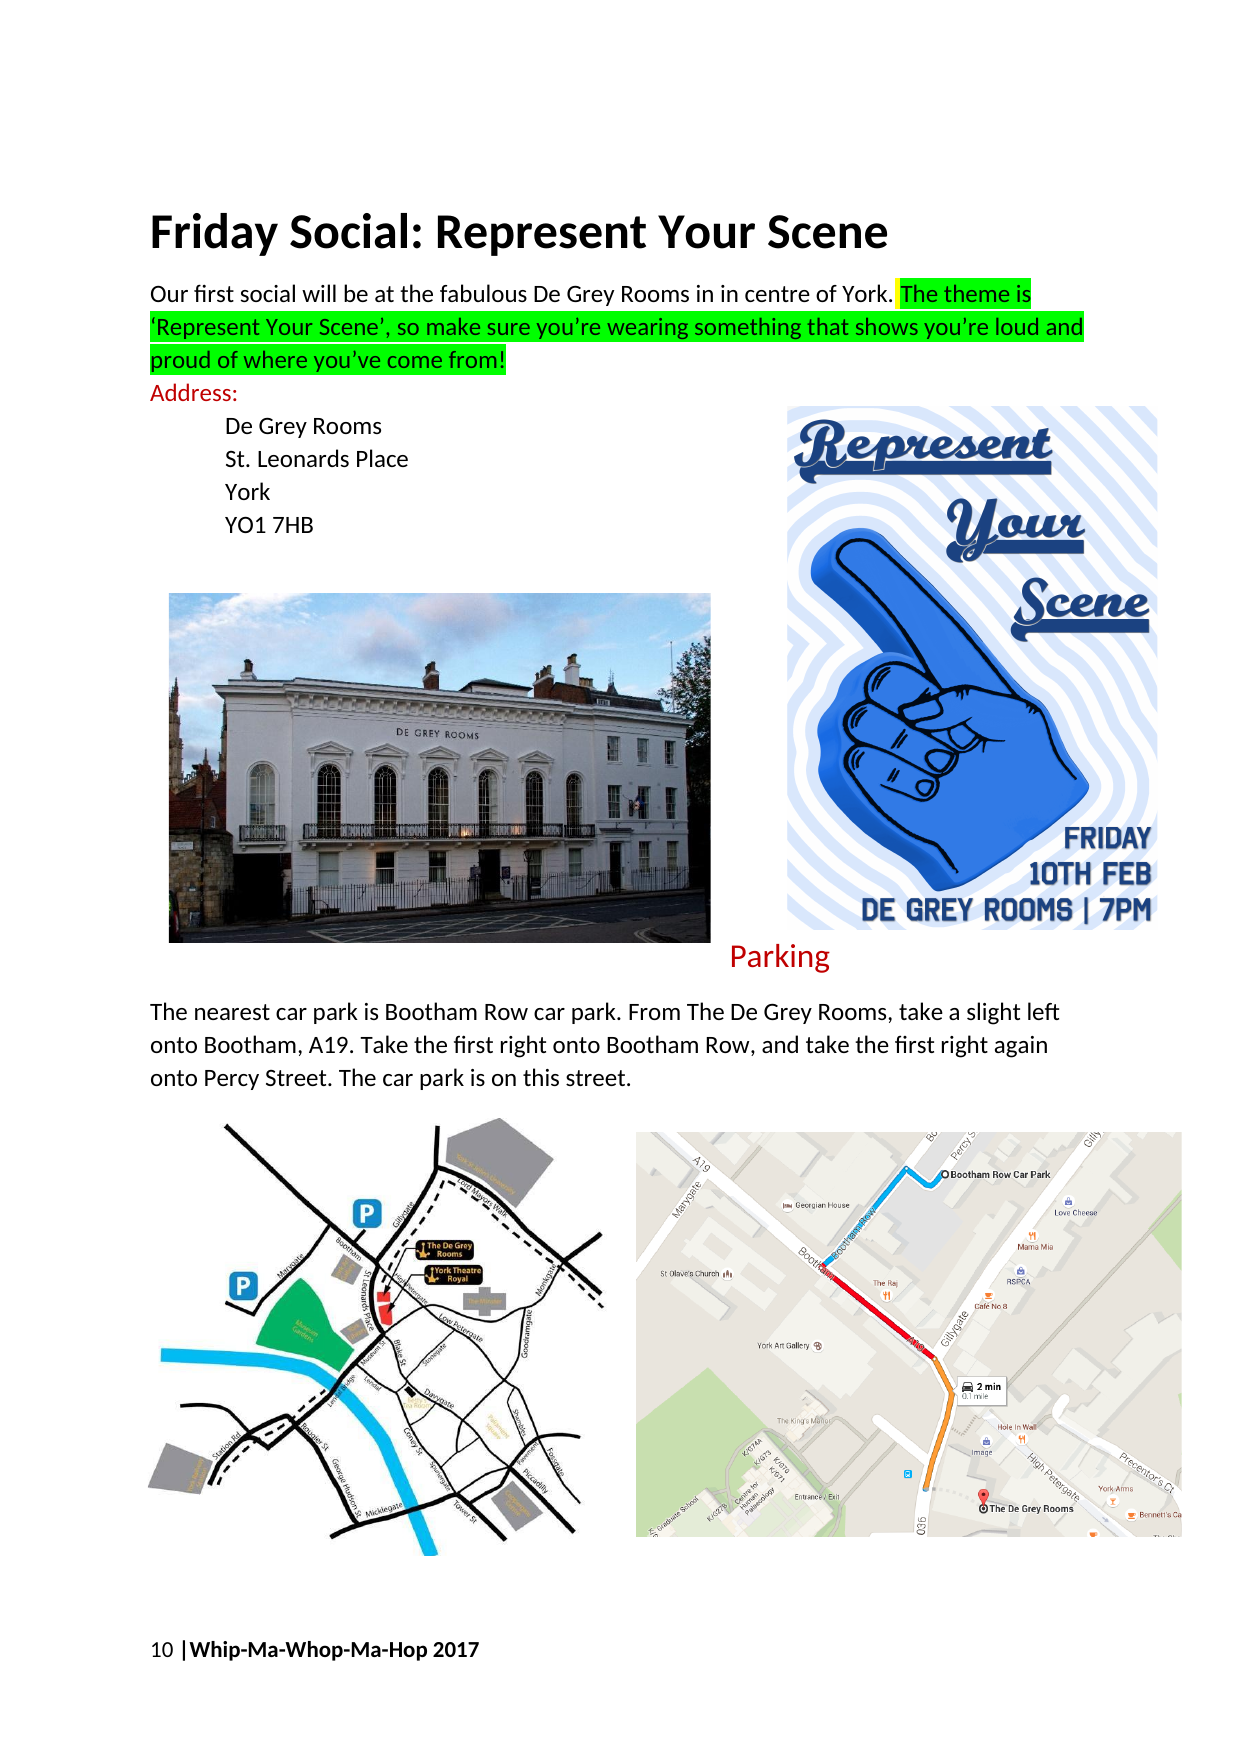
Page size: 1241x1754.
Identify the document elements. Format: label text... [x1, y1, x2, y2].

picture [147, 1118, 620, 1556]
text The nearest car park is Bootham Row car park. From The De Grey Rooms, take a slight left onto Bootham, A19. Take the first right onto Bootham Row, and take the first right again onto Percy Street. The car park is on this street. [150, 996, 1090, 1092]
text Parking [150, 935, 1090, 976]
text Our first social will be at the fabulous De Grey Rooms in in centre of York. The theme is ‘Represent Your Scene’, so make sure you’re wearing something that shows you’re loud and proud of where you’ve come from! Address: De Grey Rooms St. Leonards Place York YO1 7HB [150, 278, 1090, 613]
picture [787, 406, 1158, 930]
subtitle Friday Social: Represent Your Scene [150, 200, 1090, 261]
picture [168, 593, 711, 943]
picture [636, 1132, 1182, 1537]
